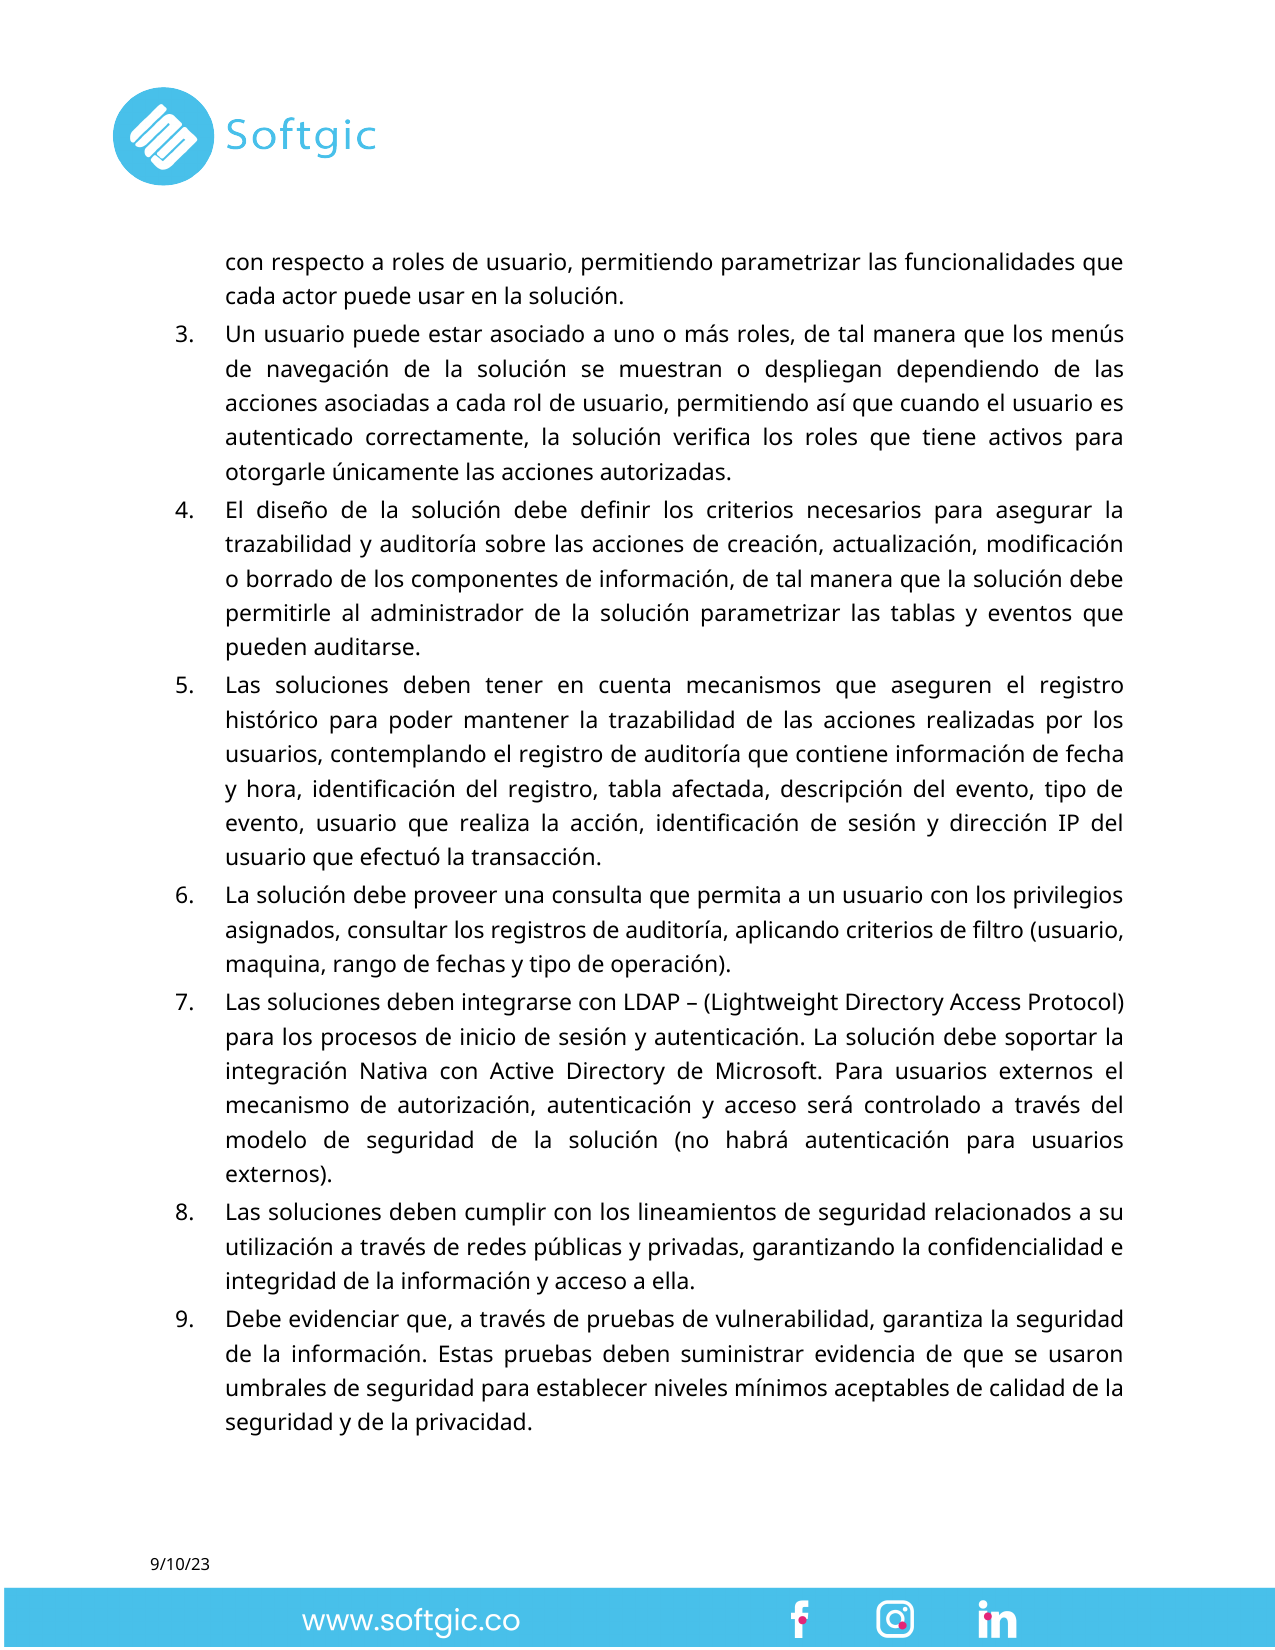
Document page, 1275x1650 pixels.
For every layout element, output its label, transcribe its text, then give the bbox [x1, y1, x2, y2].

list Las soluciones deben tener en cuenta mecanismos que aseguren el registro histórico para poder mantener la trazabilidad de las acciones realizadas por los usuarios, contemplando el registro de auditoría que contiene información de fecha y hora, identificación del registro, tabla afectada, descripción del evento, tipo de evento, usuario que realiza la acción, identificación de sesión y dirección IP del usuario que efectuó la transacción. [175, 669, 1125, 873]
list El diseño de la solución debe definir los criterios necesarios para asegurar la trazabilidad y auditoría sobre las acciones de creación, actualización, modificación o borrado de los componentes de información, de tal manera que la solución debe permitirle al administrador de la solución parametrizar las tablas y eventos que pueden auditarse. [175, 494, 1125, 663]
picture [4, 0, 1275, 1647]
list Un usuario puede estar asociado a uno o más roles, de tal manera que los menús de navegación de la solución se muestran o despliegan dependiendo de las acciones asociadas a cada rol de usuario, permitiendo así que cuando el usuario es autenticado correctamente, la solución verifica los roles que tiene activos para otorgarle únicamente las acciones autorizadas. [175, 318, 1125, 487]
list Las soluciones deben cumplir con los lineamientos de seguridad relacionados a su utilización a través de redes públicas y privadas, garantizando la confidencialidad e integridad de la información y acceso a ella. [175, 1196, 1125, 1296]
list La solución debe proveer una consulta que permita a un usuario con los privilegios asignados, consultar los registros de auditoría, aplicando criterios de filtro (usuario, maquina, rango de fechas y tipo de operación). [175, 879, 1125, 979]
list Las soluciones deben integrarse con LDAP – (Lightweight Directory Access Protocol) para los procesos de inicio de sesión y autenticación. La solución debe soportar la integración Nativa con Active Directory de Microsoft. Para usuarios externos el mecanismo de autorización, autenticación y acceso será controlado a través del modelo de seguridad de la solución (no habrá autenticación para usuarios externos). [175, 986, 1125, 1189]
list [175, 246, 1125, 311]
list Debe evidenciar que, a través de pruebas de vulnerabilidad, garantiza la seguridad de la información. Estas pruebas deben suministrar evidencia de que se usaron umbrales de seguridad para establecer niveles mínimos aceptables de calidad de la seguridad y de la privacidad. [175, 1303, 1125, 1438]
